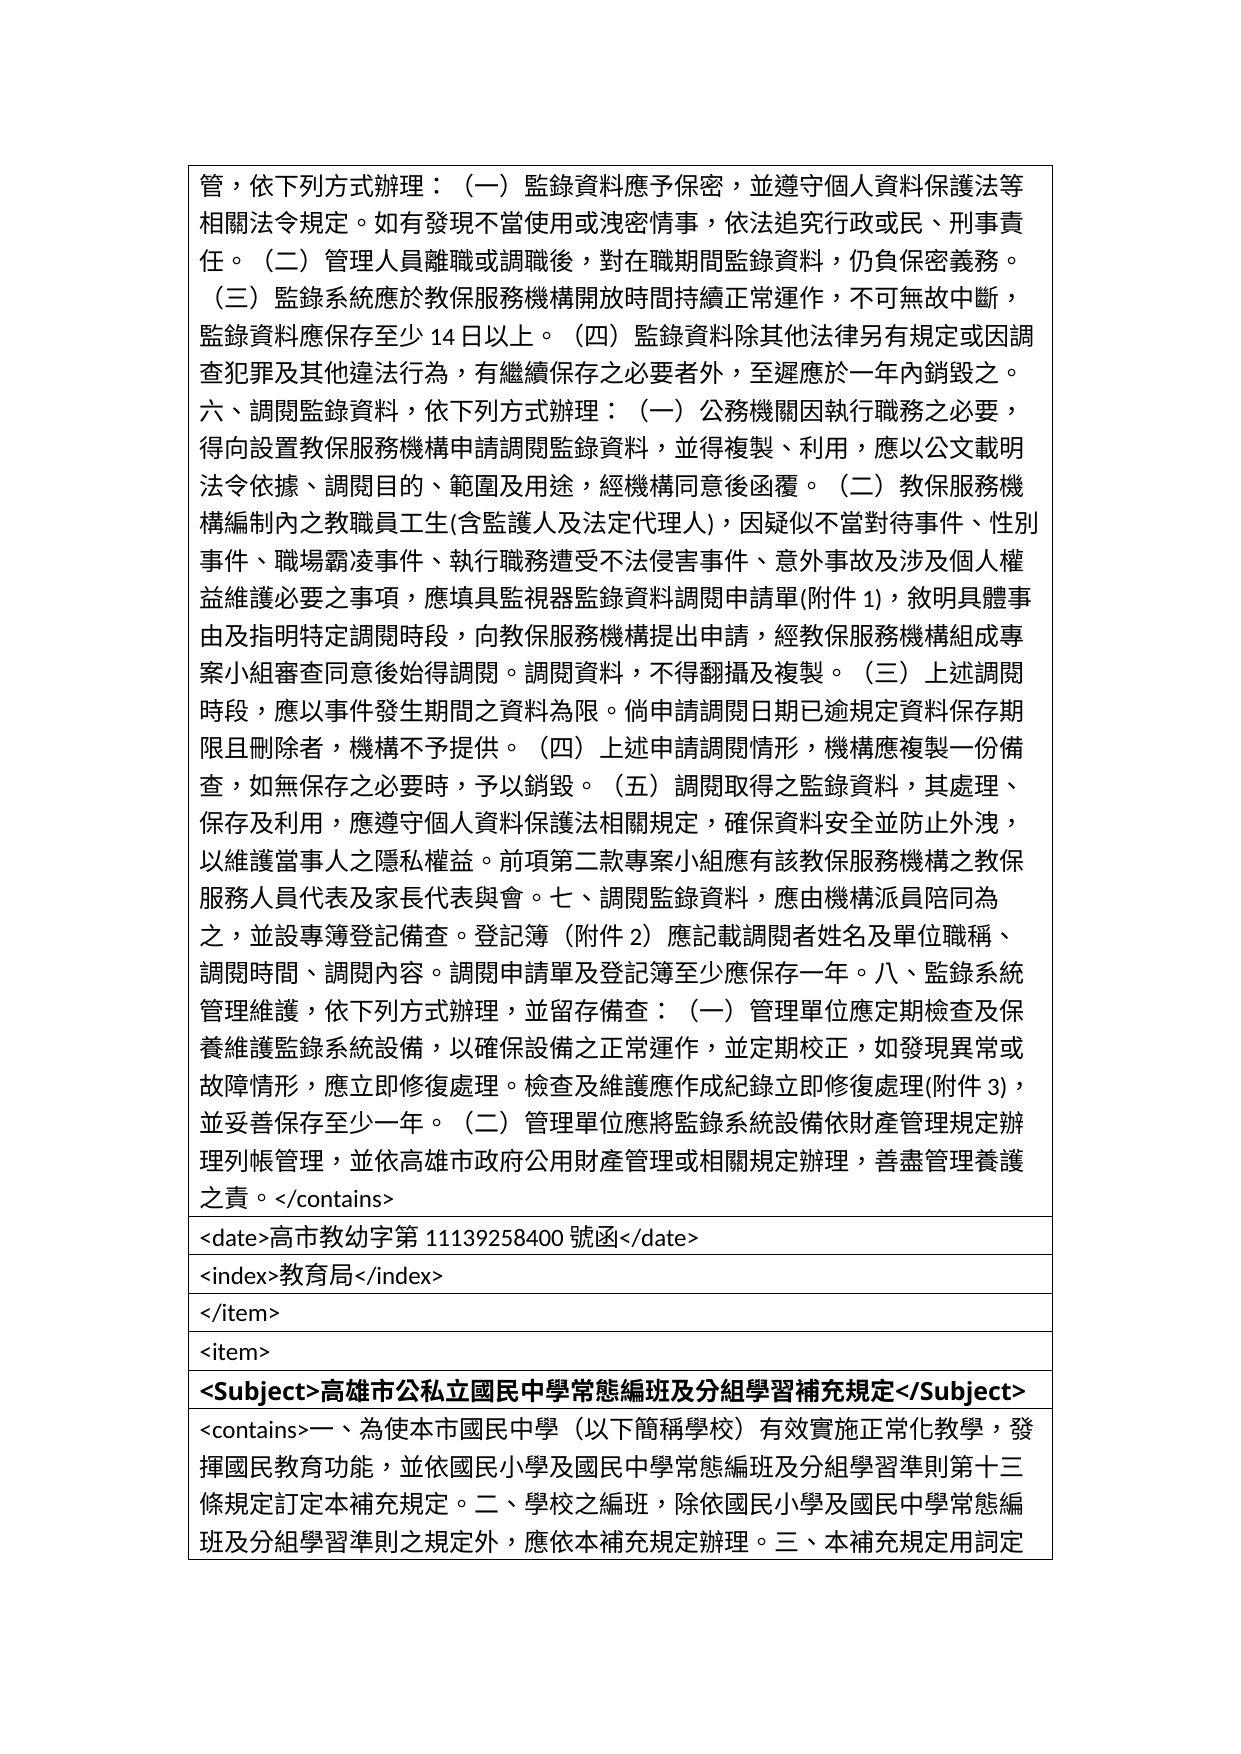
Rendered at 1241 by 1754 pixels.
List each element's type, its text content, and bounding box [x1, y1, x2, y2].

table_cell </item> [189, 1294, 1052, 1331]
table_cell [189, 1409, 1052, 1559]
table_cell <item> [189, 1332, 1052, 1370]
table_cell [189, 166, 1052, 1216]
table_cell <Subject>高雄市公私立國民中學常態編班及分組學習補充規定</Subject> [189, 1371, 1052, 1408]
table_cell <date>高市教幼字第11139258400號函</date> [189, 1217, 1052, 1254]
table_cell <index>教育局</index> [189, 1255, 1052, 1293]
